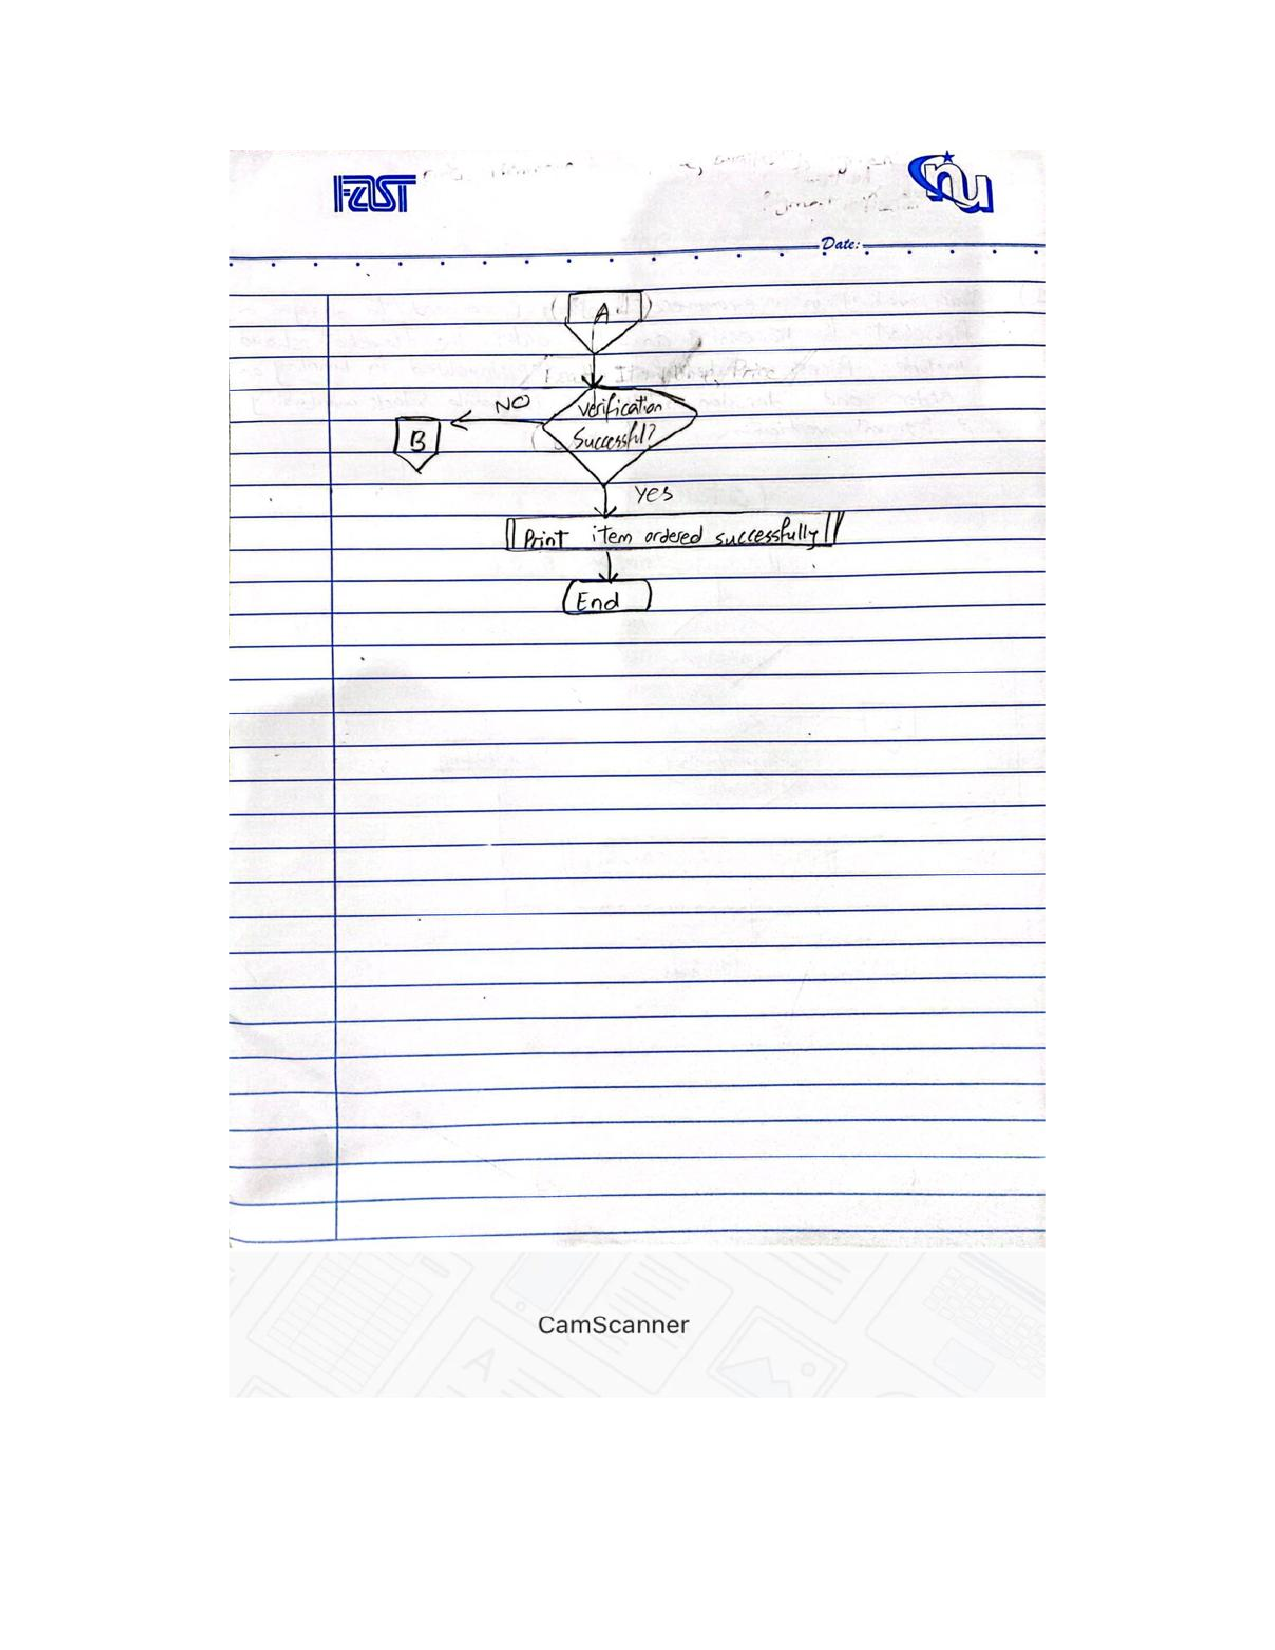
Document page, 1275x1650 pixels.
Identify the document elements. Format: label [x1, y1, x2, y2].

picture [229, 150, 1046, 1398]
